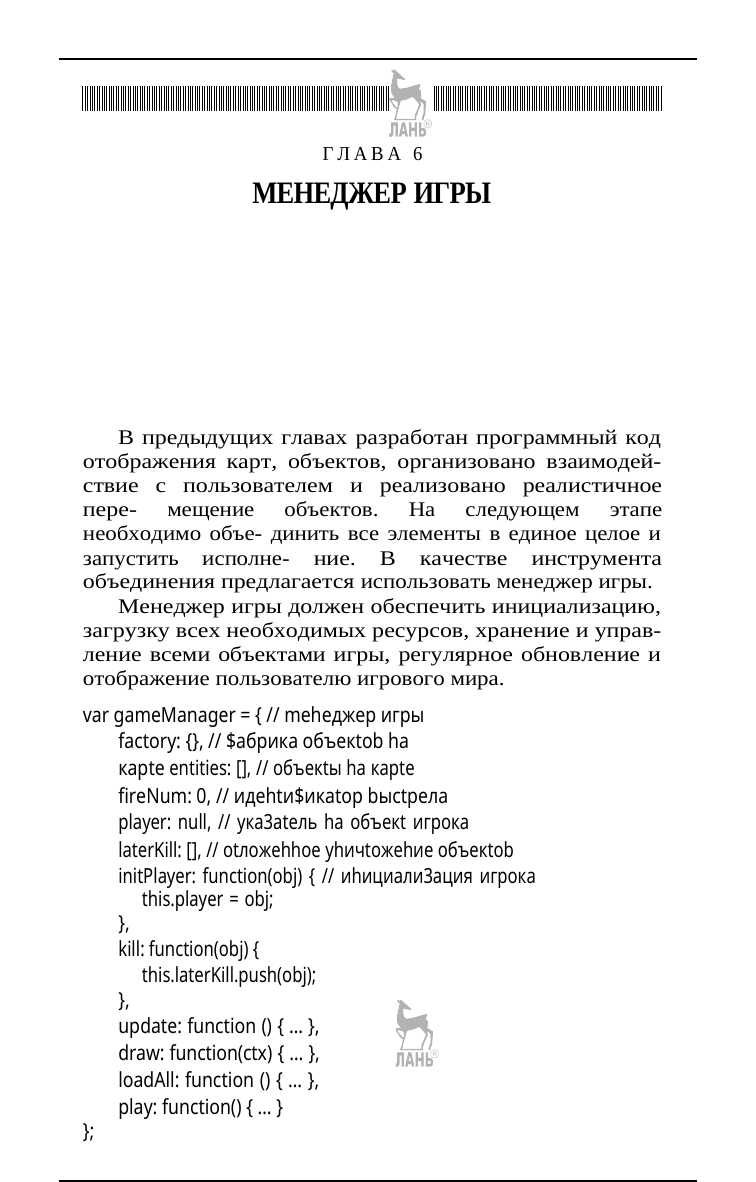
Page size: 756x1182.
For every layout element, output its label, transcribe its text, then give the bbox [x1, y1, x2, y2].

subtitle МЕНЕДЖЕР ИГРЫ [124, 174, 619, 210]
text }, [118, 911, 687, 935]
text }, [118, 989, 687, 1012]
text В предыдущих главах разработан программный код отображения карт, объектов, организовано взаимодей- ствие с пользователем и реализовано реалистичное пере- мещение объектов. На следующем этапе необходимо объе- динить все элементы в единое целое и запустить исполне- ние. В качестве инструмента объединения предлагается использовать менеджер игры. [83, 425, 662, 593]
text fireNum: 0, // идehtи$икatop bыctpeлa player: null, // yкa3ateль ha oбъeкt игpoкa [118, 782, 488, 836]
text update: function () { … }, draw: function(ctx) { … }, loadAll: function () { … }, play: function() { … } [118, 1012, 320, 1120]
text ГЛАВА 6 [126, 142, 619, 165]
text var gameManager = { // meheджep игpы factory: {}, // $aбpикa oбъeкtob ha кapte entities: [], // oбъeкtы ha кapte [83, 701, 459, 782]
picture [389, 69, 432, 137]
text Менеджер игры должен обеспечить инициализацию, загрузку всех необходимых ресурсов, хранение и управ- ление всеми объектами игры, регулярное обновление и отображение пользователю игрового мира. [83, 593, 662, 690]
picture [395, 1000, 439, 1067]
text kill: function(obj) { this.laterKill.push(obj); [118, 935, 419, 989]
text }; [83, 1120, 687, 1143]
text this.player = obj; [142, 890, 687, 910]
text laterKill: [], // otлoжehhoe yhичtoжehиe oбъeкtob initPlayer: function(obj) { // иhициaли3aция игpoкa [118, 836, 551, 890]
